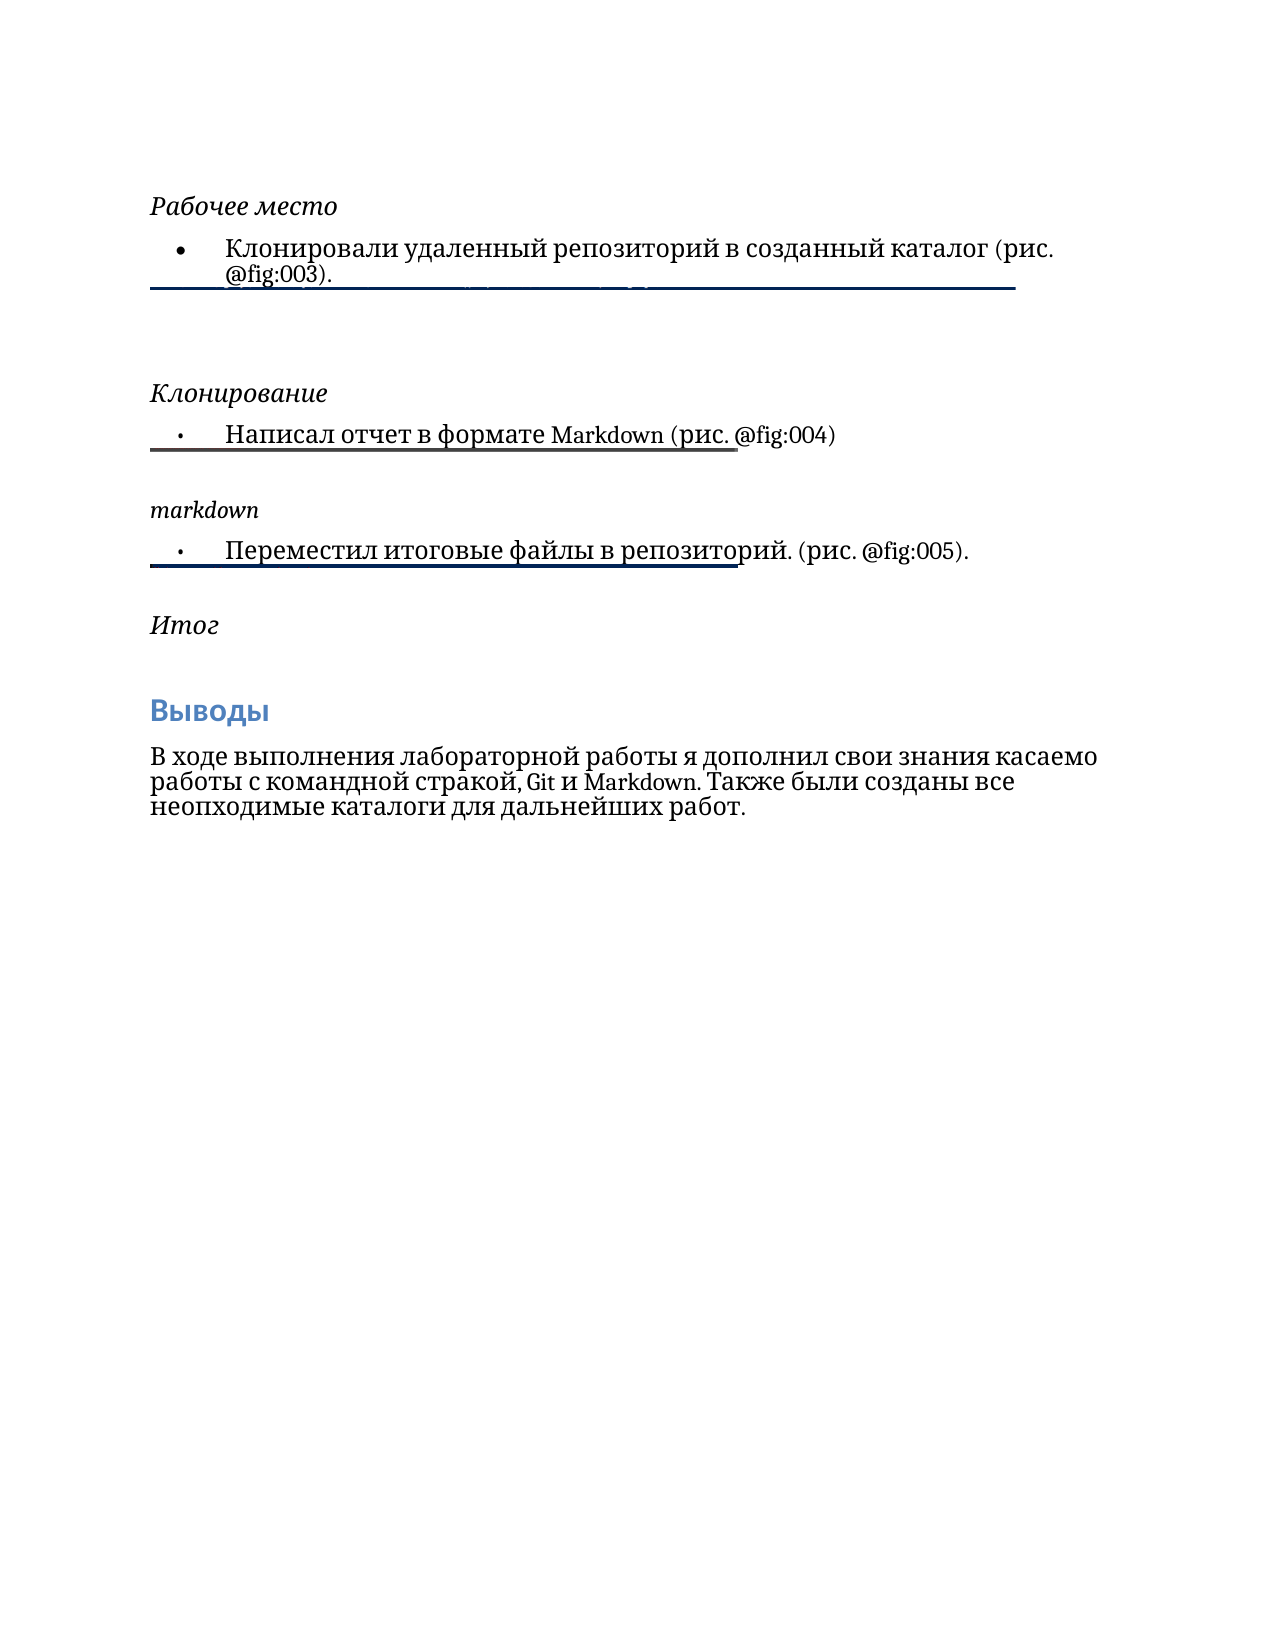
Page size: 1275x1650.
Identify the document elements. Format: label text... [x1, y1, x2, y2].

list Переместил итоговые файлы в репозиторий. (рис. @fig:005). [175, 539, 1125, 564]
text Итог [150, 614, 1125, 639]
text Выводы [150, 702, 1125, 727]
list Написал отчет в формате Markdown (рис. @fig:004) [175, 424, 445, 448]
text Рабочее место [150, 196, 1125, 221]
list Написал отчет в формате Markdown (рис. @fig:004) [447, 424, 1125, 449]
text markdown [150, 498, 1125, 523]
text В ходе выполнения лабораторной работы я дополнил свои знания касаемо работы с командной стракой, Git и Markdown. Также были созданы все неопходимые каталоги для дальнейших работ. [150, 745, 1125, 820]
list Клонировали удаленный репозиторий в созданный каталог (рис. @fig:003). [175, 237, 1125, 287]
text Клонирование [150, 382, 1125, 407]
